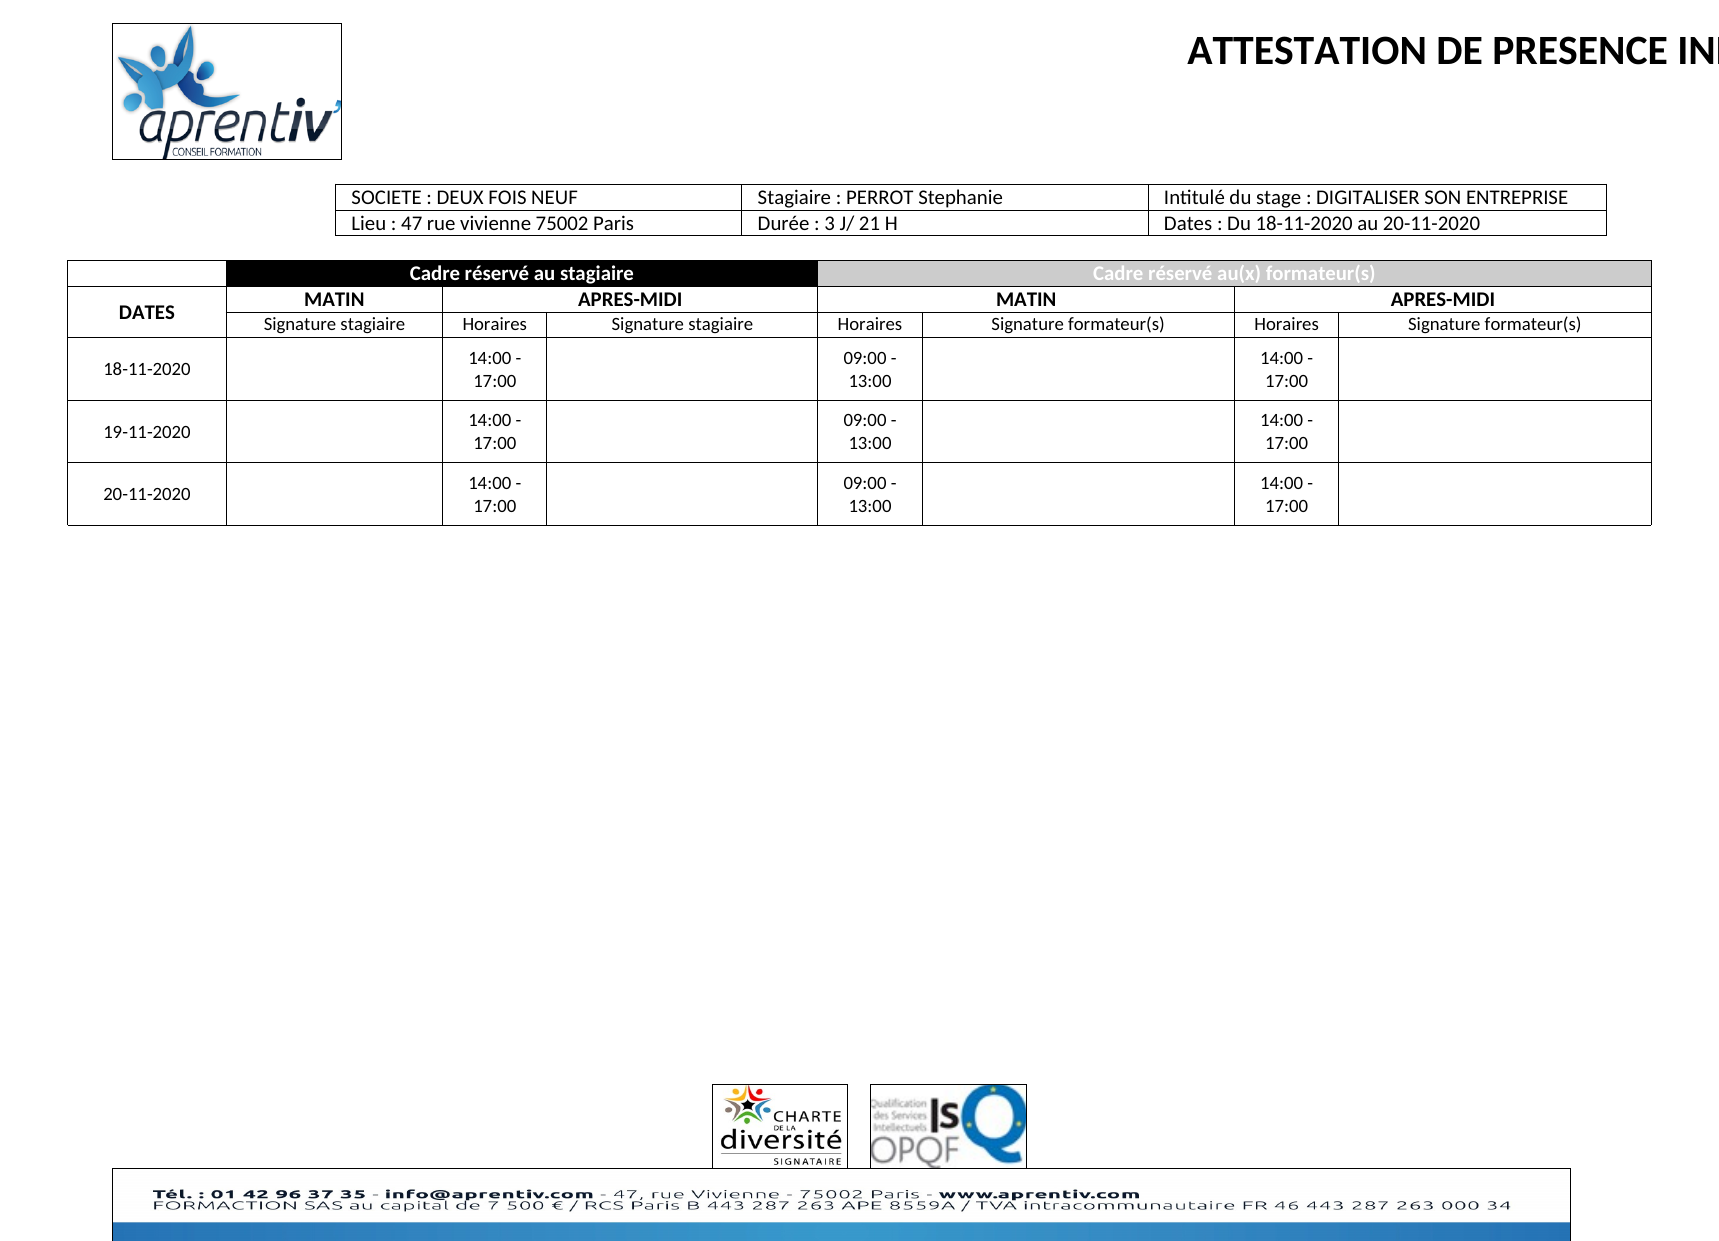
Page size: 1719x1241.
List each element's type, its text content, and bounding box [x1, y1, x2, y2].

table_cell [1339, 338, 1651, 400]
table_cell 09:00 - 13:00 [818, 463, 922, 525]
table_cell [1339, 463, 1651, 525]
picture [113, 1169, 1570, 1241]
table_cell [227, 338, 442, 400]
table_cell [547, 338, 817, 400]
table_cell [547, 463, 817, 525]
table_cell 20-11-2020 [68, 463, 226, 525]
table_header [68, 261, 226, 286]
picture [713, 1085, 847, 1168]
table_cell Horaires [443, 313, 546, 337]
table_cell Signature formateur(s) [923, 313, 1234, 337]
table_cell Signature formateur(s) [1339, 313, 1651, 337]
table_cell Dates : Du 18-11-2020 au 20-11-2020 [1149, 211, 1606, 235]
table_cell Horaires [1235, 313, 1338, 337]
table_header Cadre réservé au stagiaire [227, 261, 817, 286]
table_cell 18-11-2020 [68, 338, 226, 400]
table_cell 14:00 - 17:00 [443, 338, 546, 400]
table_cell MATIN [818, 287, 1234, 312]
picture [871, 1085, 1026, 1168]
table_cell 14:00 - 17:00 [1235, 463, 1338, 525]
table_header Stagiaire : PERROT Stephanie [742, 185, 1148, 209]
table_cell MATIN [227, 287, 442, 312]
table_cell 14:00 - 17:00 [443, 463, 546, 525]
table_cell 19-11-2020 [68, 401, 226, 462]
table_cell [227, 401, 442, 462]
table_cell Signature stagiaire [227, 313, 442, 337]
table_cell 14:00 - 17:00 [1235, 338, 1338, 400]
table_cell 14:00 - 17:00 [443, 401, 546, 462]
table_cell Horaires [818, 313, 922, 337]
table_cell 14:00 - 17:00 [1235, 401, 1338, 462]
table_cell [547, 401, 817, 462]
table_cell APRES-MIDI [443, 287, 817, 312]
table_header Cadre réservé au(x) formateur(s) [818, 261, 1651, 286]
table_cell Durée : 3 J/ 21 H [742, 211, 1148, 235]
picture [113, 24, 341, 159]
table_cell [923, 401, 1234, 462]
table_cell 09:00 - 13:00 [818, 338, 922, 400]
table_header Intitulé du stage : DIGITALISER SON ENTREPRISE [1149, 185, 1606, 209]
table_cell Lieu : 47 rue vivienne 75002 Paris [336, 211, 741, 235]
table_cell [923, 338, 1234, 400]
table_cell APRES-MIDI [1235, 287, 1651, 312]
table_cell [227, 463, 442, 525]
table_cell [1339, 401, 1651, 462]
table_cell [923, 463, 1234, 525]
table_cell Signature stagiaire [547, 313, 817, 337]
table_cell 09:00 - 13:00 [818, 401, 922, 462]
table_header SOCIETE : DEUX FOIS NEUF [336, 185, 741, 209]
table_cell DATES [68, 287, 226, 337]
